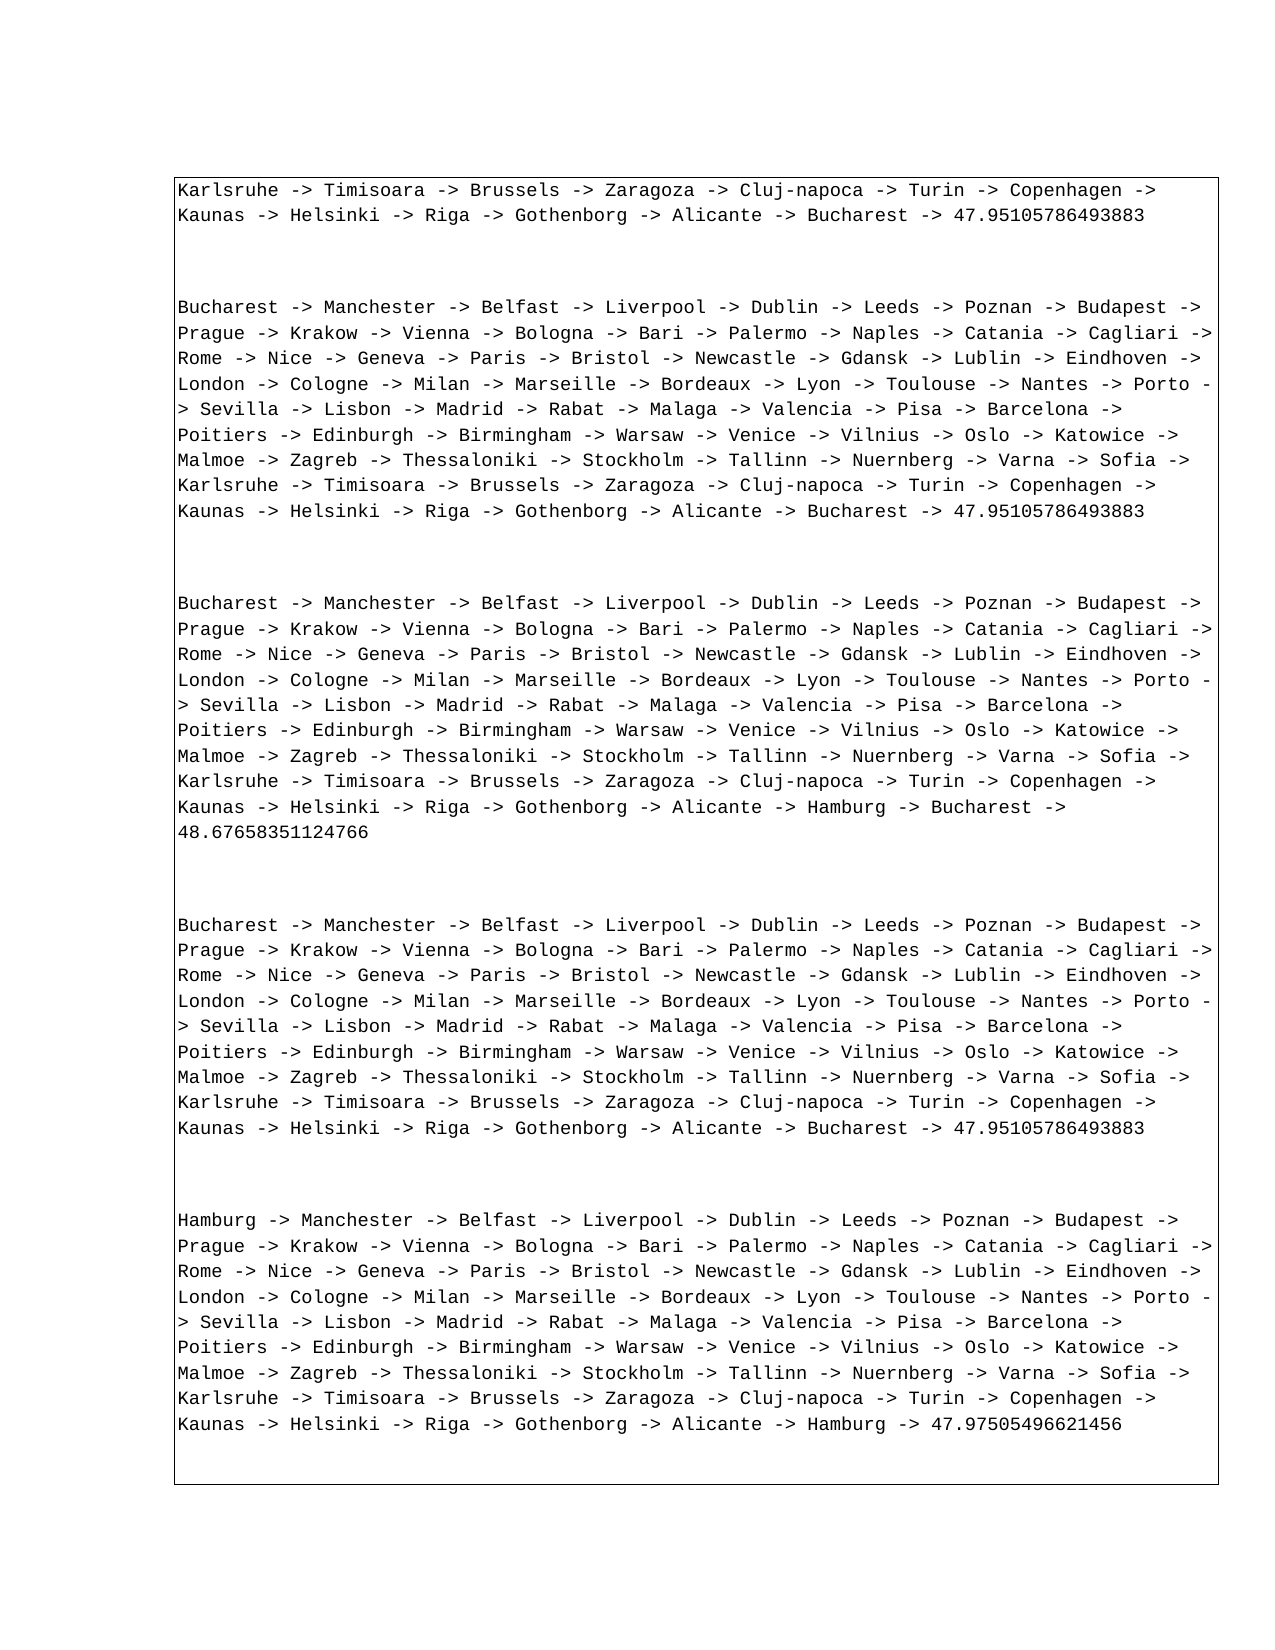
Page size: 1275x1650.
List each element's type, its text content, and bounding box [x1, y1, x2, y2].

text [175, 178, 1218, 227]
text Bucharest -> Manchester -> Belfast -> Liverpool -> Dublin -> Leeds -> Poznan -> Budapest -> Prague -> Krakow -> Vienna -> Bologna -> Bari -> Palermo -> Naples -> Catania -> Cagliari -> Rome -> Nice -> Geneva -> Paris -> Bristol -> Newcastle -> Gdansk -> Lublin -> Eindhoven -> London -> Cologne -> Milan -> Marseille -> Bordeaux -> Lyon -> Toulouse -> Nantes -> Porto -> Sevilla -> Lisbon -> Madrid -> Rabat -> Malaga -> Valencia -> Pisa -> Barcelona -> Poitiers -> Edinburgh -> Birmingham -> Warsaw -> Venice -> Vilnius -> Oslo -> Katowice -> Malmoe -> Zagreb -> Thessaloniki -> Stockholm -> Tallinn -> Nuernberg -> Varna -> Sofia -> Karlsruhe -> Timisoara -> Brussels -> Zaragoza -> Cluj-napoca -> Turin -> Copenhagen -> Kaunas -> Helsinki -> Riga -> Gothenborg -> Alicante -> Hamburg -> Bucharest -> 48.67658351124766 [175, 591, 1218, 844]
text Hamburg -> Manchester -> Belfast -> Liverpool -> Dublin -> Leeds -> Poznan -> Budapest -> Prague -> Krakow -> Vienna -> Bologna -> Bari -> Palermo -> Naples -> Catania -> Cagliari -> Rome -> Nice -> Geneva -> Paris -> Bristol -> Newcastle -> Gdansk -> Lublin -> Eindhoven -> London -> Cologne -> Milan -> Marseille -> Bordeaux -> Lyon -> Toulouse -> Nantes -> Porto -> Sevilla -> Lisbon -> Madrid -> Rabat -> Malaga -> Valencia -> Pisa -> Barcelona -> Poitiers -> Edinburgh -> Birmingham -> Warsaw -> Venice -> Vilnius -> Oslo -> Katowice -> Malmoe -> Zagreb -> Thessaloniki -> Stockholm -> Tallinn -> Nuernberg -> Varna -> Sofia -> Karlsruhe -> Timisoara -> Brussels -> Zaragoza -> Cluj-napoca -> Turin -> Copenhagen -> Kaunas -> Helsinki -> Riga -> Gothenborg -> Alicante -> Hamburg -> 47.97505496621456 [175, 1208, 1218, 1436]
